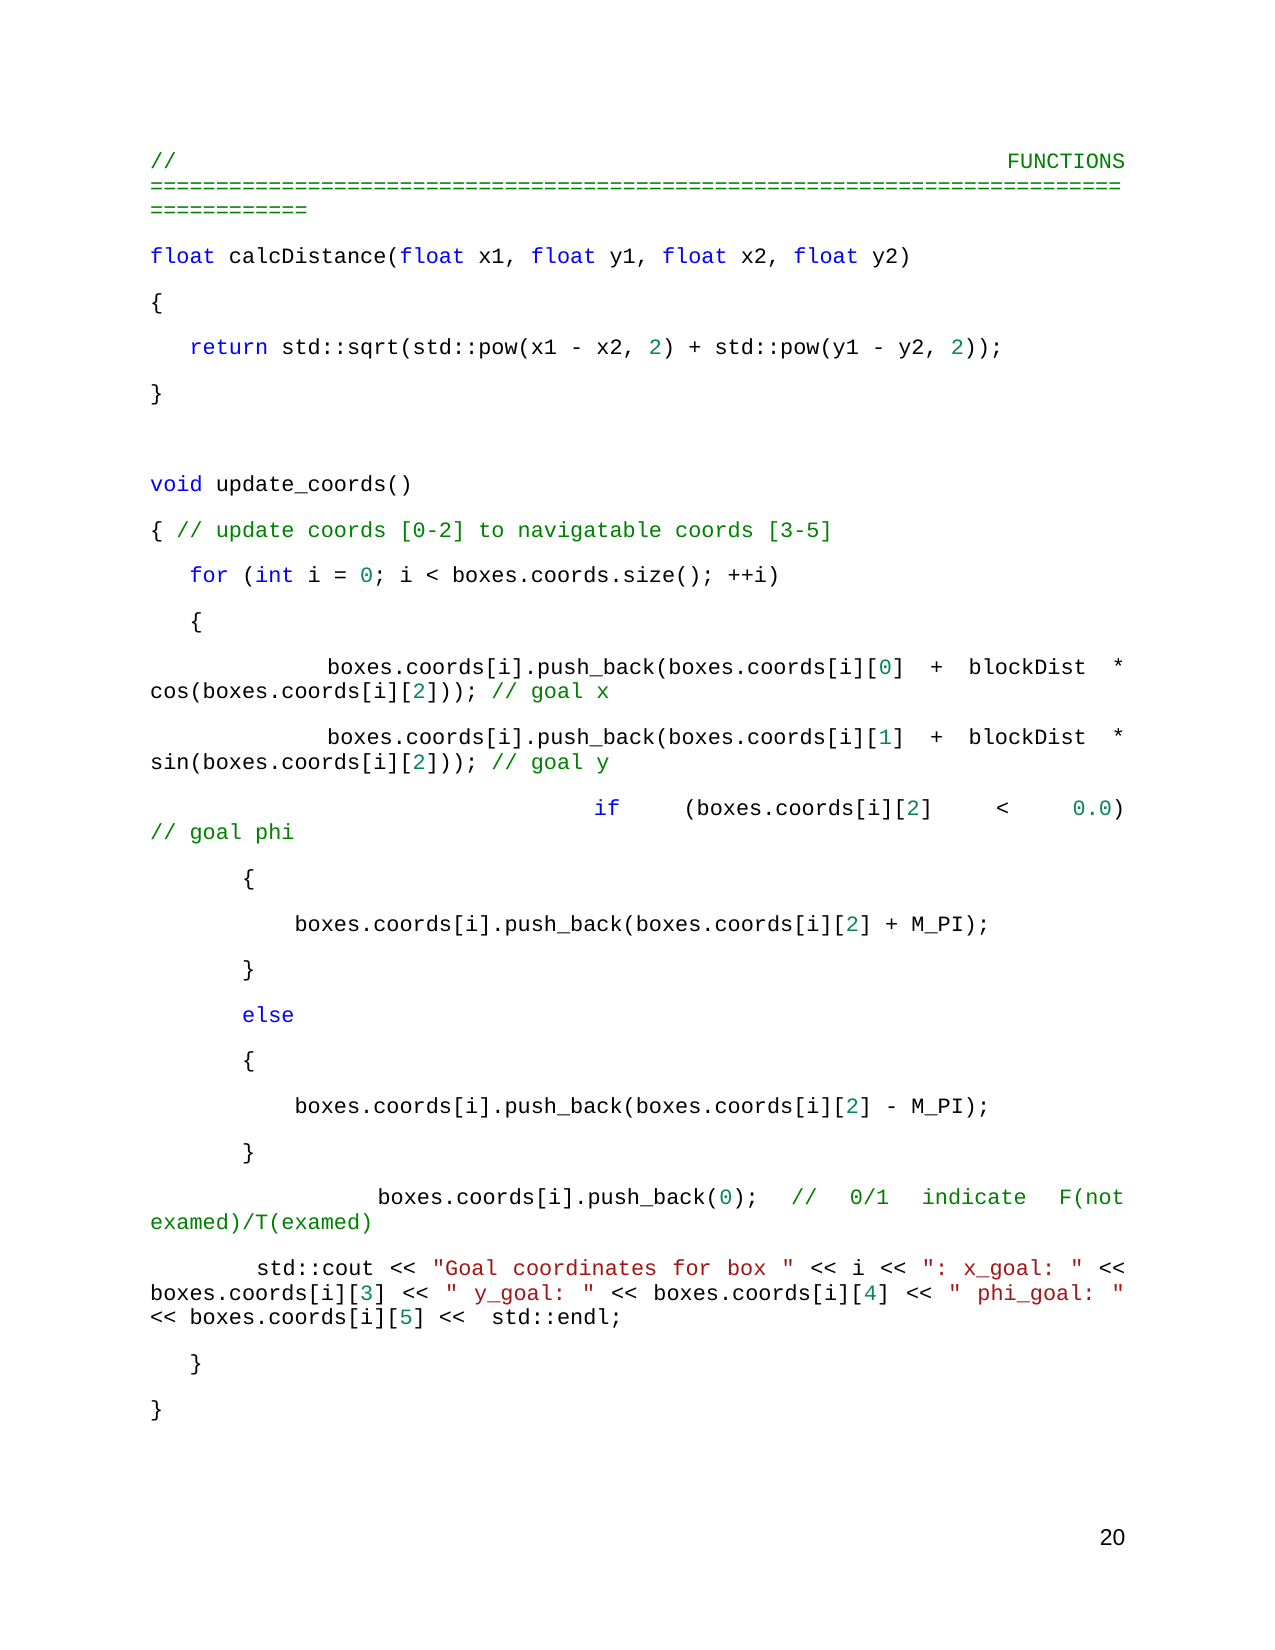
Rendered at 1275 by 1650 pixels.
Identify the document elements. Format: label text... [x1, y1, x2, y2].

text { [150, 291, 1125, 316]
text return std::sqrt(std::pow(x1 - x2, 2) + std::pow(y1 - y2, 2)); [150, 336, 1125, 361]
text { [150, 610, 1125, 635]
text void update_coords() [150, 473, 1125, 498]
text { [150, 1049, 1125, 1074]
text } [150, 1141, 1125, 1166]
text boxes.coords[i].push_back(boxes.coords[i][0] + blockDist * cos(boxes.coords[i][2])); // goal x [150, 656, 1125, 705]
text std::cout << "Goal coordinates for box " << i << ": x_goal: " << boxes.coords[i][3] << " y_goal: " << boxes.coords[i][4] << " phi_goal: " << boxes.coords[i][5] << std::endl; [150, 1257, 1125, 1331]
text boxes.coords[i].push_back(boxes.coords[i][2] - M_PI); [150, 1095, 1125, 1120]
text } [150, 1352, 1125, 1377]
text } [150, 958, 1125, 983]
text { // update coords [0-2] to navigatable coords [3-5] [150, 519, 1125, 544]
text } [150, 1398, 1125, 1422]
text { [150, 867, 1125, 892]
text // FUNCTIONS ====================================================================================== [150, 150, 1125, 224]
text } [150, 382, 1125, 407]
text float calcDistance(float x1, float y1, float x2, float y2) [150, 245, 1125, 270]
text boxes.coords[i].push_back(boxes.coords[i][2] + M_PI); [150, 913, 1125, 937]
text boxes.coords[i].push_back(boxes.coords[i][1] + blockDist * sin(boxes.coords[i][2])); // goal y [150, 726, 1125, 776]
text if (boxes.coords[i][2] < 0.0) // goal phi [150, 797, 1125, 846]
text else [150, 1004, 1125, 1029]
text boxes.coords[i].push_back(0); // 0/1 indicate F(not examed)/T(examed) [150, 1186, 1125, 1236]
text for (int i = 0; i < boxes.coords.size(); ++i) [150, 564, 1125, 589]
